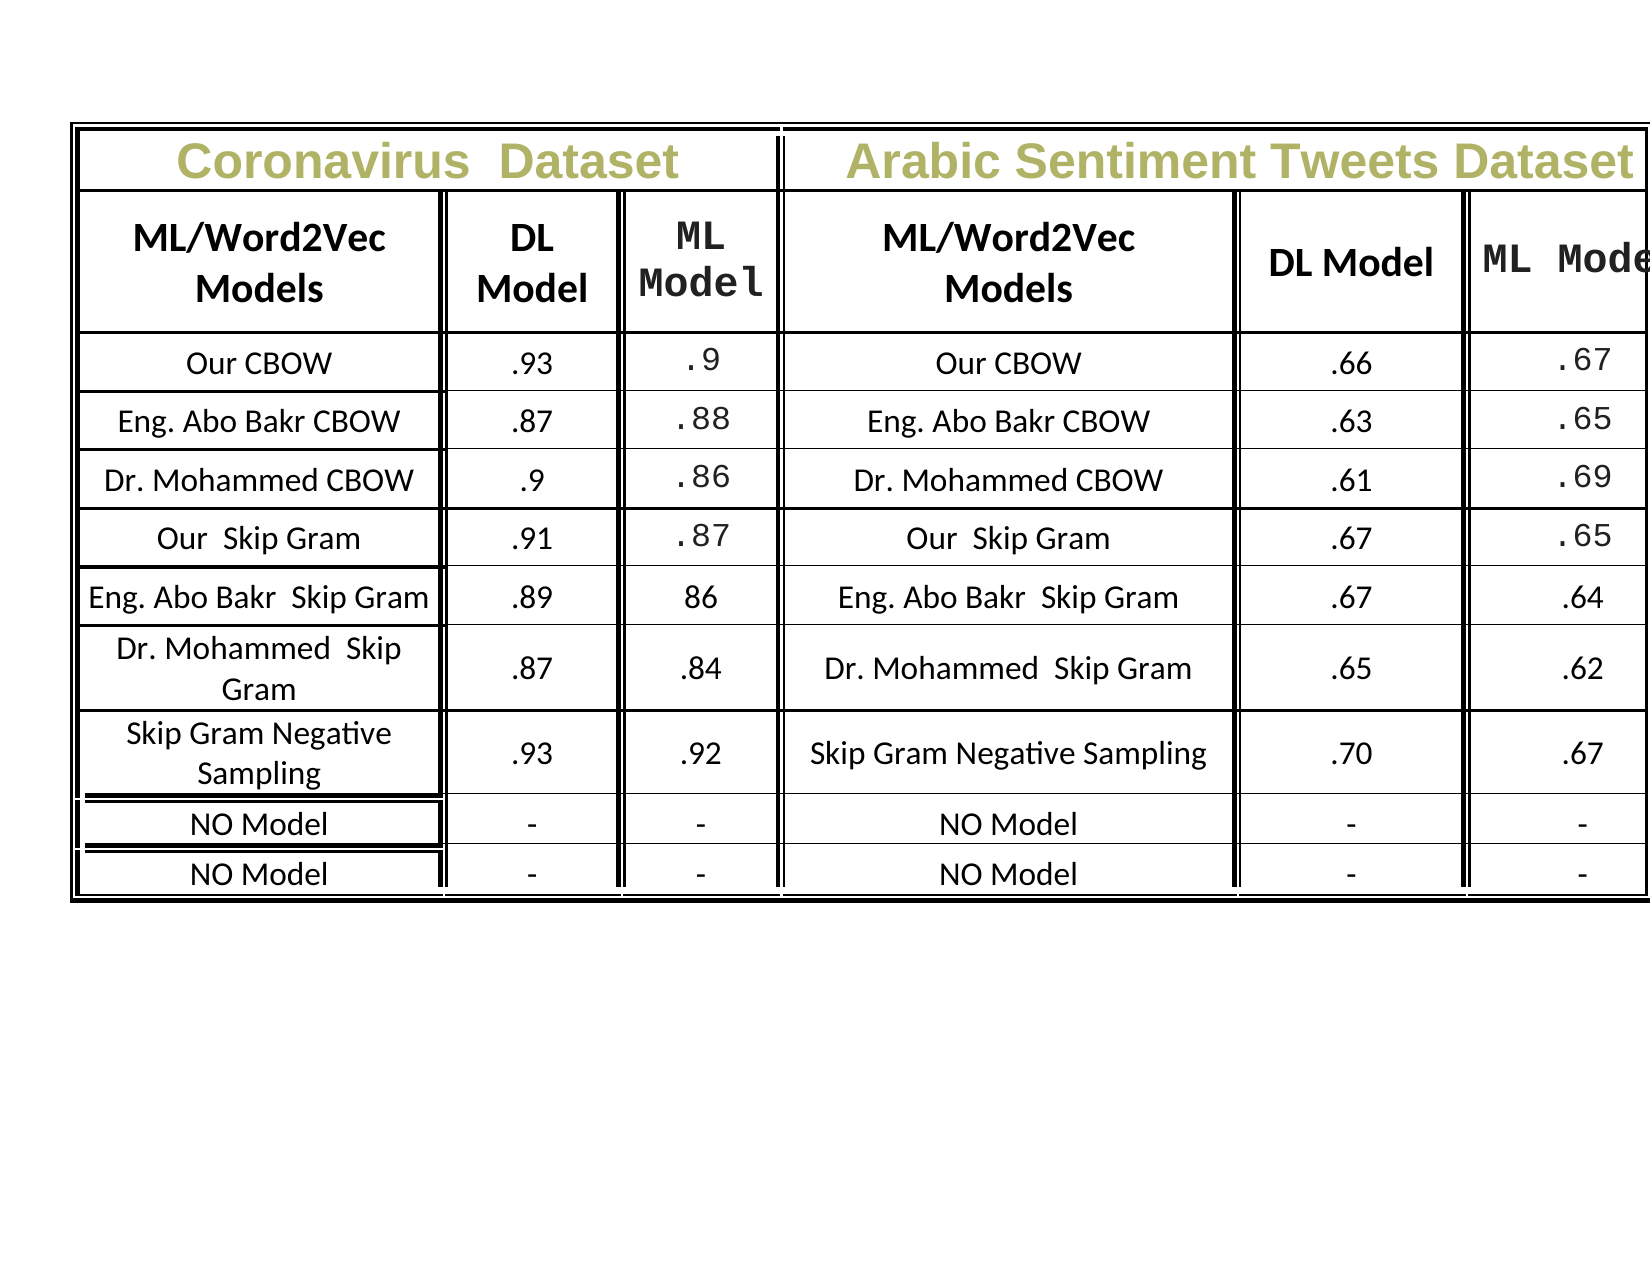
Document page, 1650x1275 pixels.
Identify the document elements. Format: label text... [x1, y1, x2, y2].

table_cell NO Model [780, 844, 1237, 893]
table_cell .92 [626, 712, 776, 793]
table_cell Skip Gram Negative Sampling [80, 712, 438, 793]
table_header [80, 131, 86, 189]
table_cell .87 [448, 391, 616, 448]
table_cell .87 [448, 625, 616, 708]
table_cell Dr. Mohammed Skip Gram [80, 627, 438, 708]
table_cell - [1237, 844, 1466, 893]
table_cell .67 [1471, 712, 1645, 793]
table_cell ML Model [626, 192, 776, 331]
table_cell - [1471, 794, 1645, 843]
table_cell .69 [1471, 449, 1645, 507]
table_cell Dr. Mohammed CBOW [785, 449, 1232, 507]
table_cell NO Model [75, 843, 443, 893]
table_cell .64 [1471, 566, 1645, 624]
table_cell .9 [626, 334, 776, 390]
table_cell 86 [626, 566, 776, 624]
table_cell Our Skip Gram [785, 510, 1232, 565]
table_cell .93 [448, 334, 616, 390]
table_cell NO Model [75, 793, 443, 843]
table_cell .65 [1471, 510, 1645, 565]
table_cell DL Model [1241, 192, 1461, 331]
table_cell .62 [1471, 625, 1645, 708]
table_cell - [448, 794, 616, 843]
table_cell .91 [448, 510, 616, 565]
table_cell - [621, 844, 780, 893]
table_cell .87 [626, 510, 776, 565]
table_cell - [1466, 844, 1645, 893]
table_cell .9 [448, 449, 616, 507]
table_cell .67 [1241, 510, 1461, 565]
table_cell .65 [1471, 391, 1645, 448]
table_cell .84 [626, 625, 776, 708]
table_cell .67 [1241, 566, 1461, 624]
table_cell .66 [1241, 334, 1461, 390]
table_cell Our CBOW [785, 334, 1232, 390]
table_cell .65 [1241, 625, 1461, 708]
table_cell - [626, 794, 776, 843]
table_cell Skip Gram Negative Sampling [785, 712, 1232, 793]
table_cell .93 [448, 712, 616, 793]
table_cell Our CBOW [80, 334, 438, 390]
table_cell .61 [1241, 449, 1461, 507]
table_header Arabic Sentiment Tweets Dataset [780, 124, 1650, 189]
table_cell - [443, 844, 621, 893]
table_cell .67 [1471, 334, 1645, 390]
table_cell .63 [1241, 391, 1461, 448]
table_cell Our Skip Gram [80, 510, 438, 565]
table_cell ML Model [1471, 192, 1645, 331]
table_cell ML/Word2Vec Models [785, 192, 1232, 331]
table_cell Eng. Abo Bakr CBOW [80, 393, 438, 448]
table_cell - [1241, 794, 1461, 843]
table_cell Dr. Mohammed CBOW [80, 451, 438, 507]
table_cell NO Model [785, 794, 1232, 843]
table_cell .86 [626, 449, 776, 507]
table_cell .70 [1241, 712, 1461, 793]
table_cell Eng. Abo Bakr Skip Gram [785, 566, 1232, 624]
table_cell Dr. Mohammed Skip Gram [785, 625, 1232, 708]
table_cell Eng. Abo Bakr CBOW [785, 391, 1232, 448]
table_cell .88 [626, 391, 776, 448]
table_cell Eng. Abo Bakr Skip Gram [80, 569, 438, 624]
table_cell DL Model [448, 192, 616, 331]
table_cell ML/Word2Vec Models [80, 192, 438, 331]
table_cell .89 [448, 566, 616, 624]
